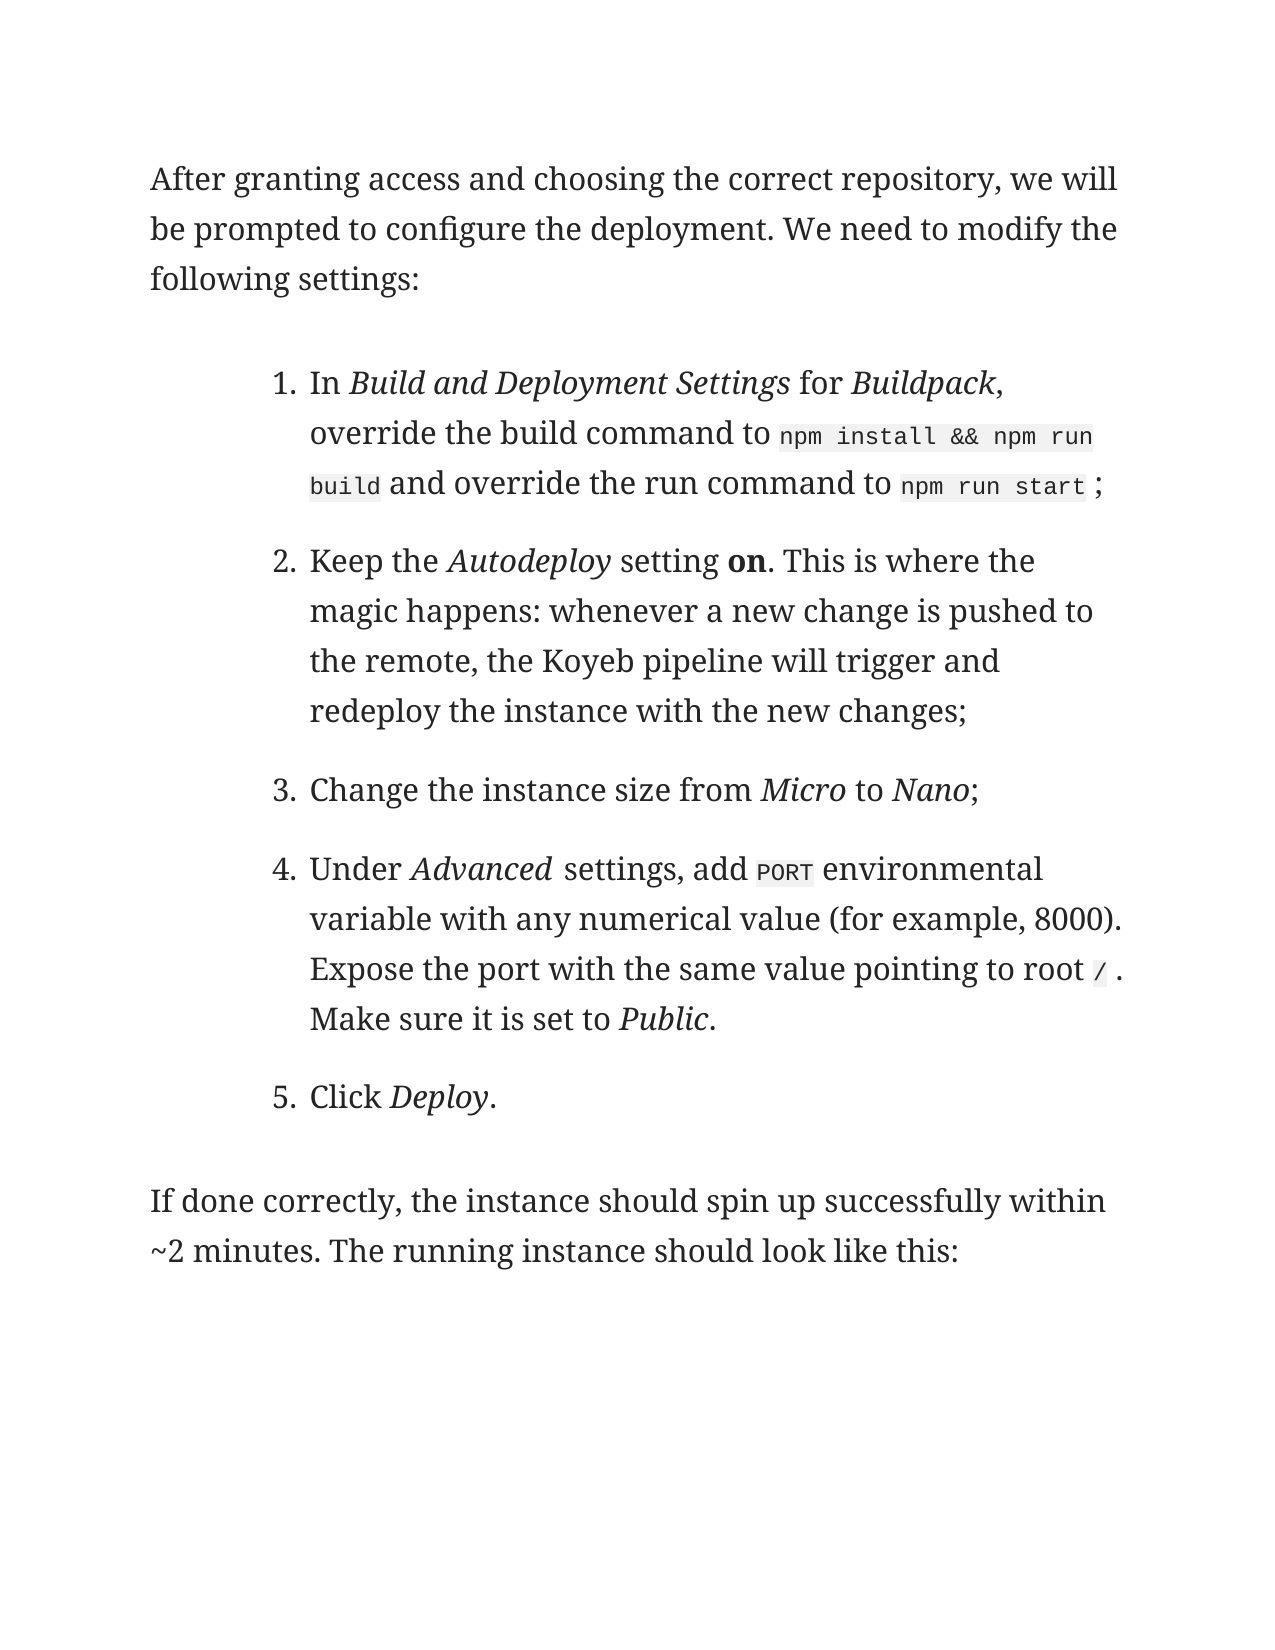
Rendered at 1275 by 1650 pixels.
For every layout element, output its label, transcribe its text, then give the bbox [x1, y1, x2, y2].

list Click Deploy. [272, 1068, 1125, 1118]
text After granting access and choosing the correct repository, we will be prompted to configure the deployment. We need to modify the following settings: [150, 150, 1125, 300]
list In Build and Deployment Settings for Buildpack, override the build command to npm install && npm run build and override the run command to npm run start ; [272, 353, 1125, 503]
list Under Advanced settings, add PORT environmental variable with any numerical value (for example, 8000). Expose the port with the same value pointing to root / . Make sure it is set to Public. [272, 839, 1125, 1039]
list Keep the Autodeploy setting on. This is where the magic happens: whenever a new change is pushed to the remote, the Koyeb pipeline will trigger and redeploy the instance with the new changes; [272, 532, 1125, 732]
text If done correctly, the instance should spin up successfully within ~2 minutes. The running instance should look like this: [150, 1171, 1125, 1271]
list Change the instance size from Micro to Nano; [272, 761, 1125, 811]
